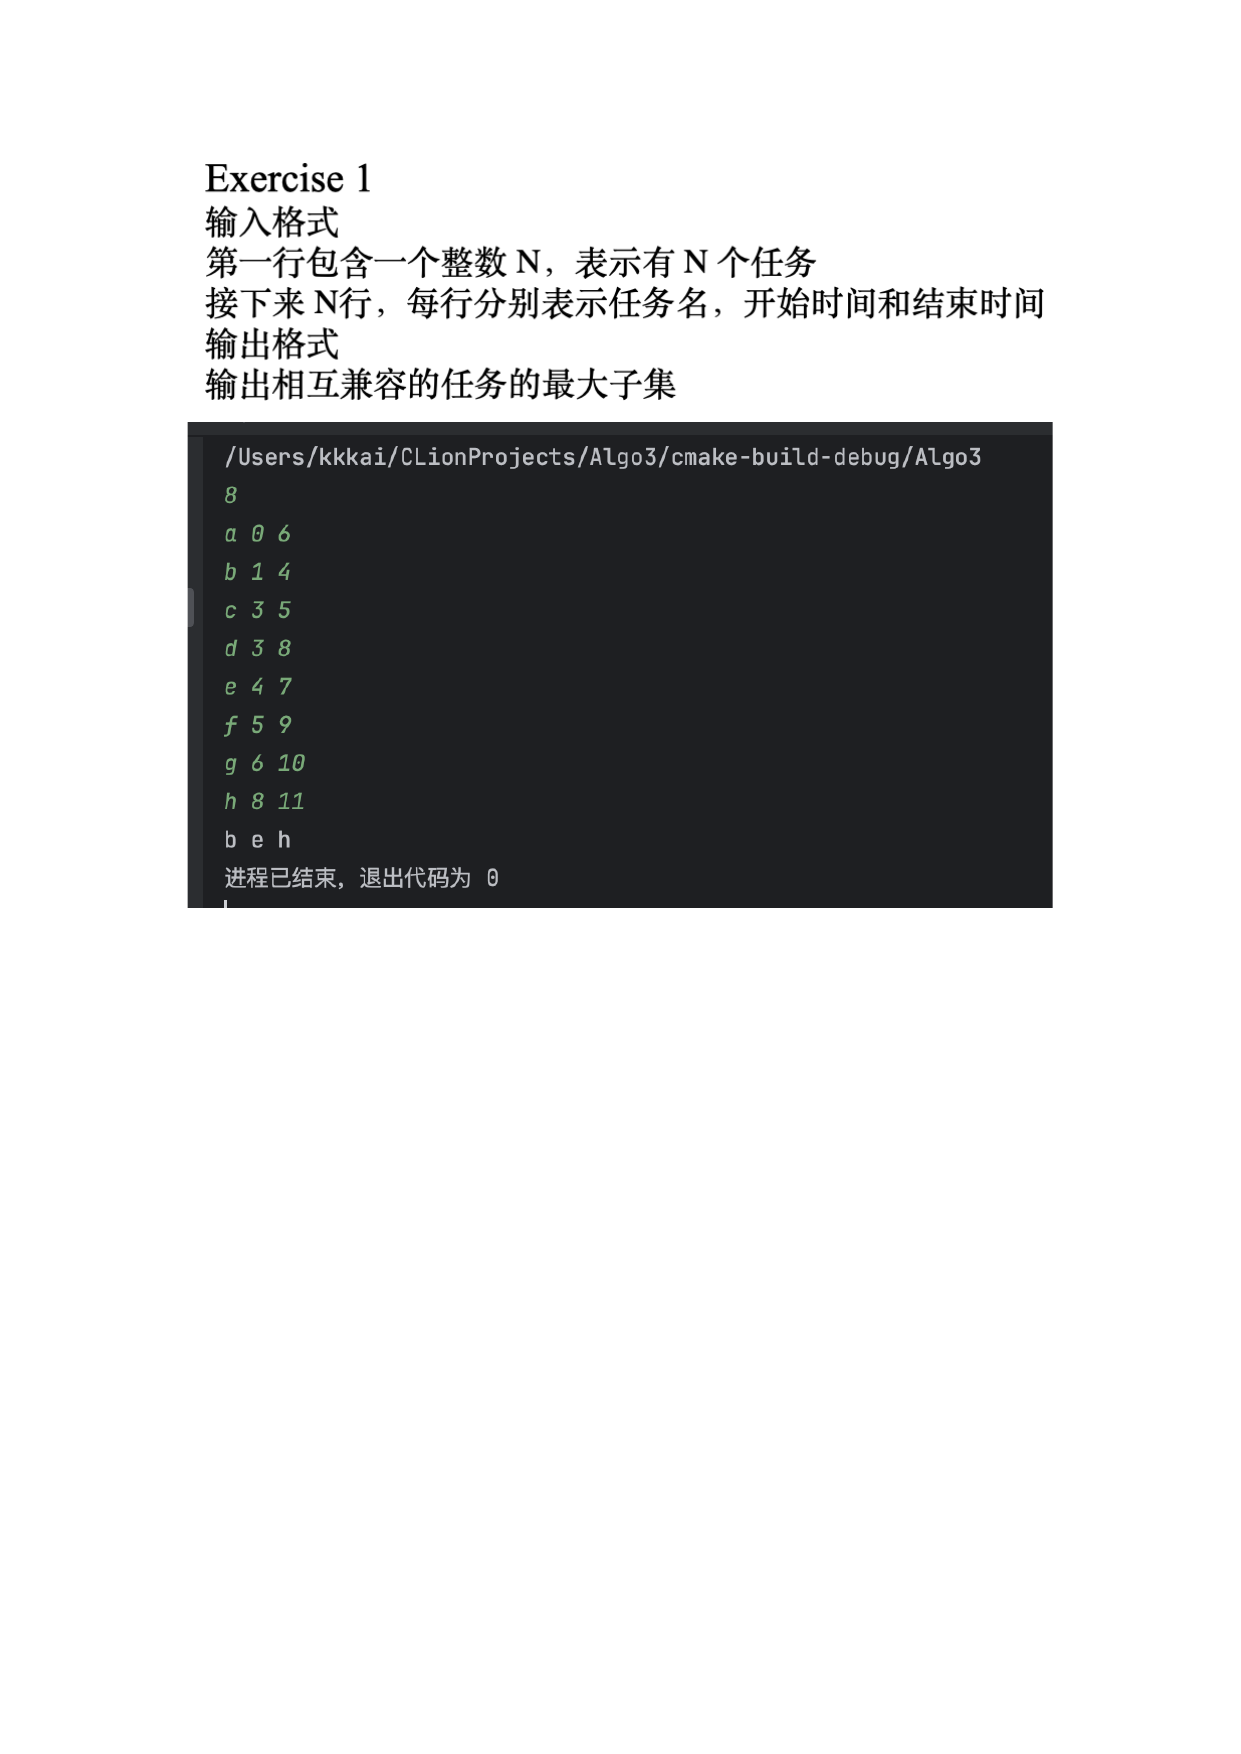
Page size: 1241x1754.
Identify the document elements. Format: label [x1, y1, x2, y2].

picture [187, 162, 1053, 411]
picture [187, 422, 1053, 908]
